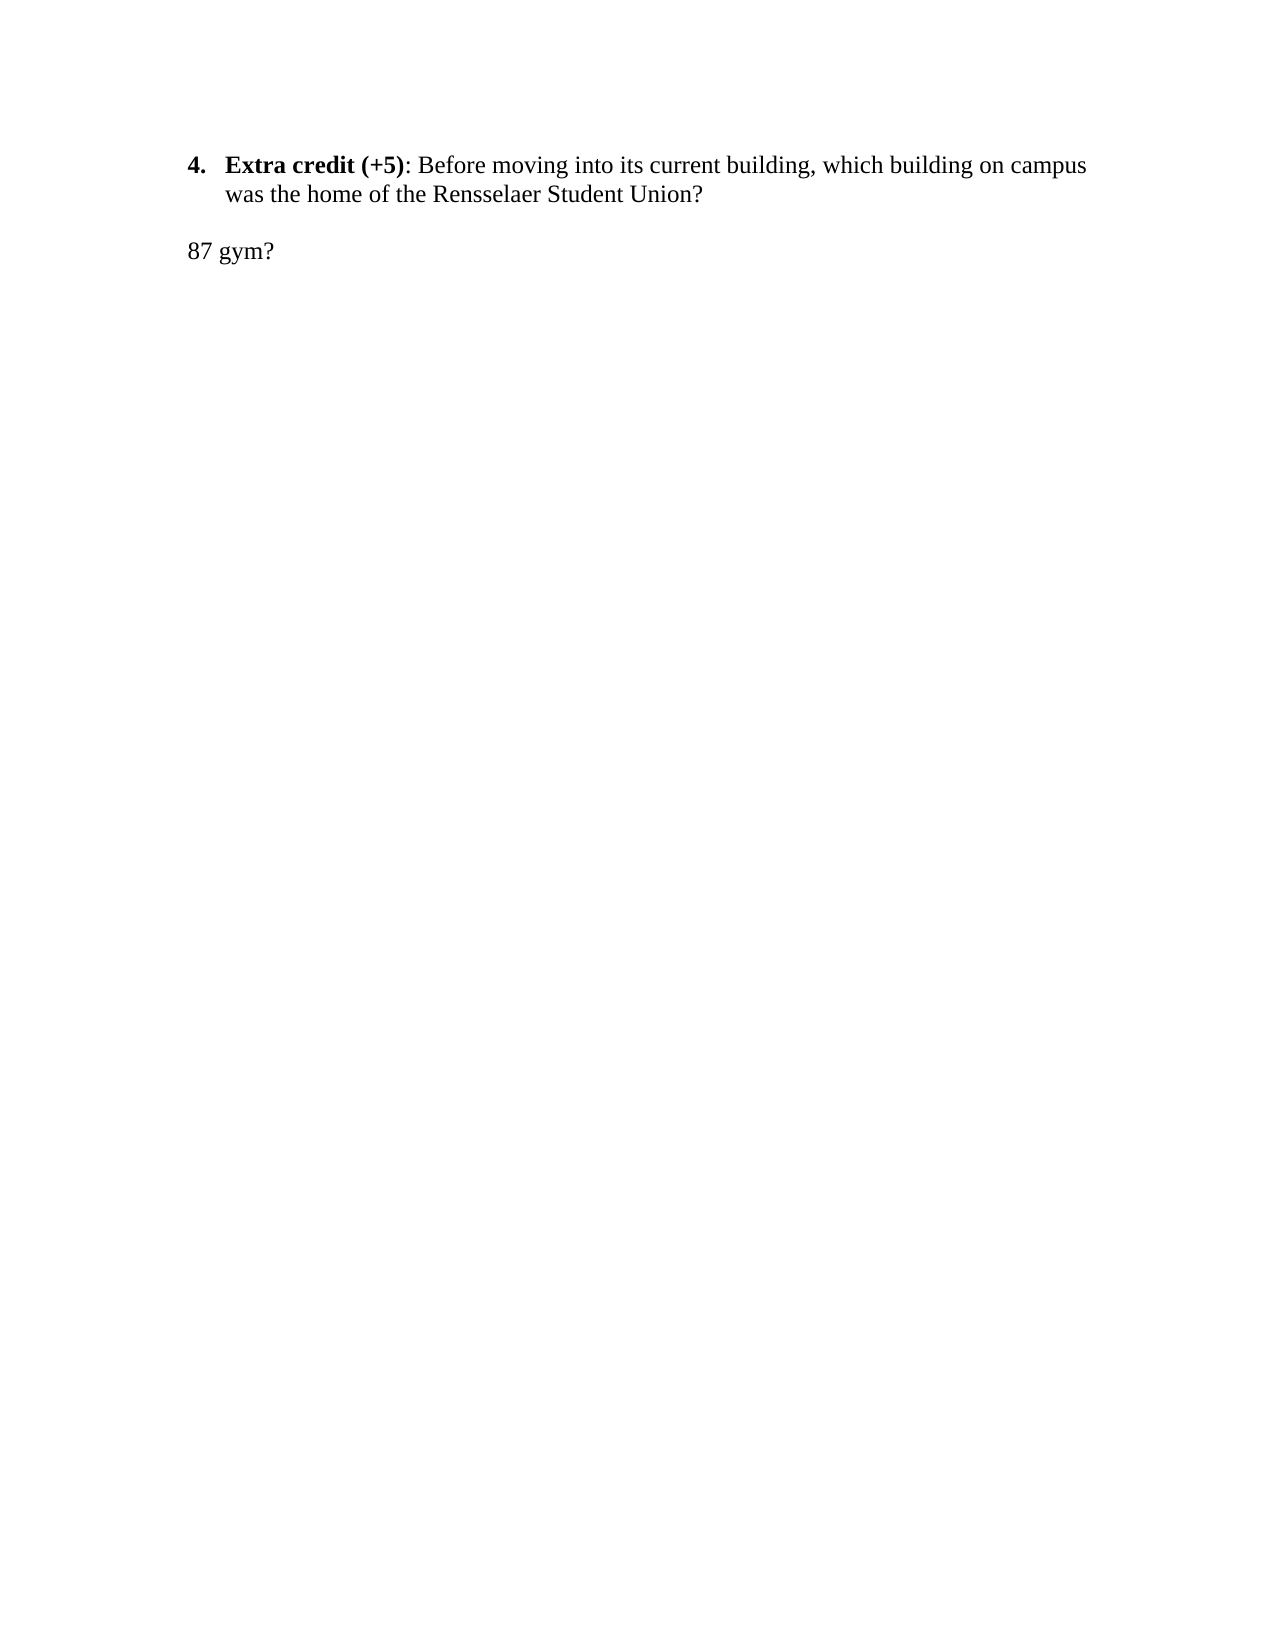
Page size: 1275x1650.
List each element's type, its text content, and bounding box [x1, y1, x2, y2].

text 87 gym? [187, 236, 1087, 265]
list Extra credit (+5): Before moving into its current building, which building on campus was the home of the Rensselaer Student Union? [187, 150, 1087, 207]
